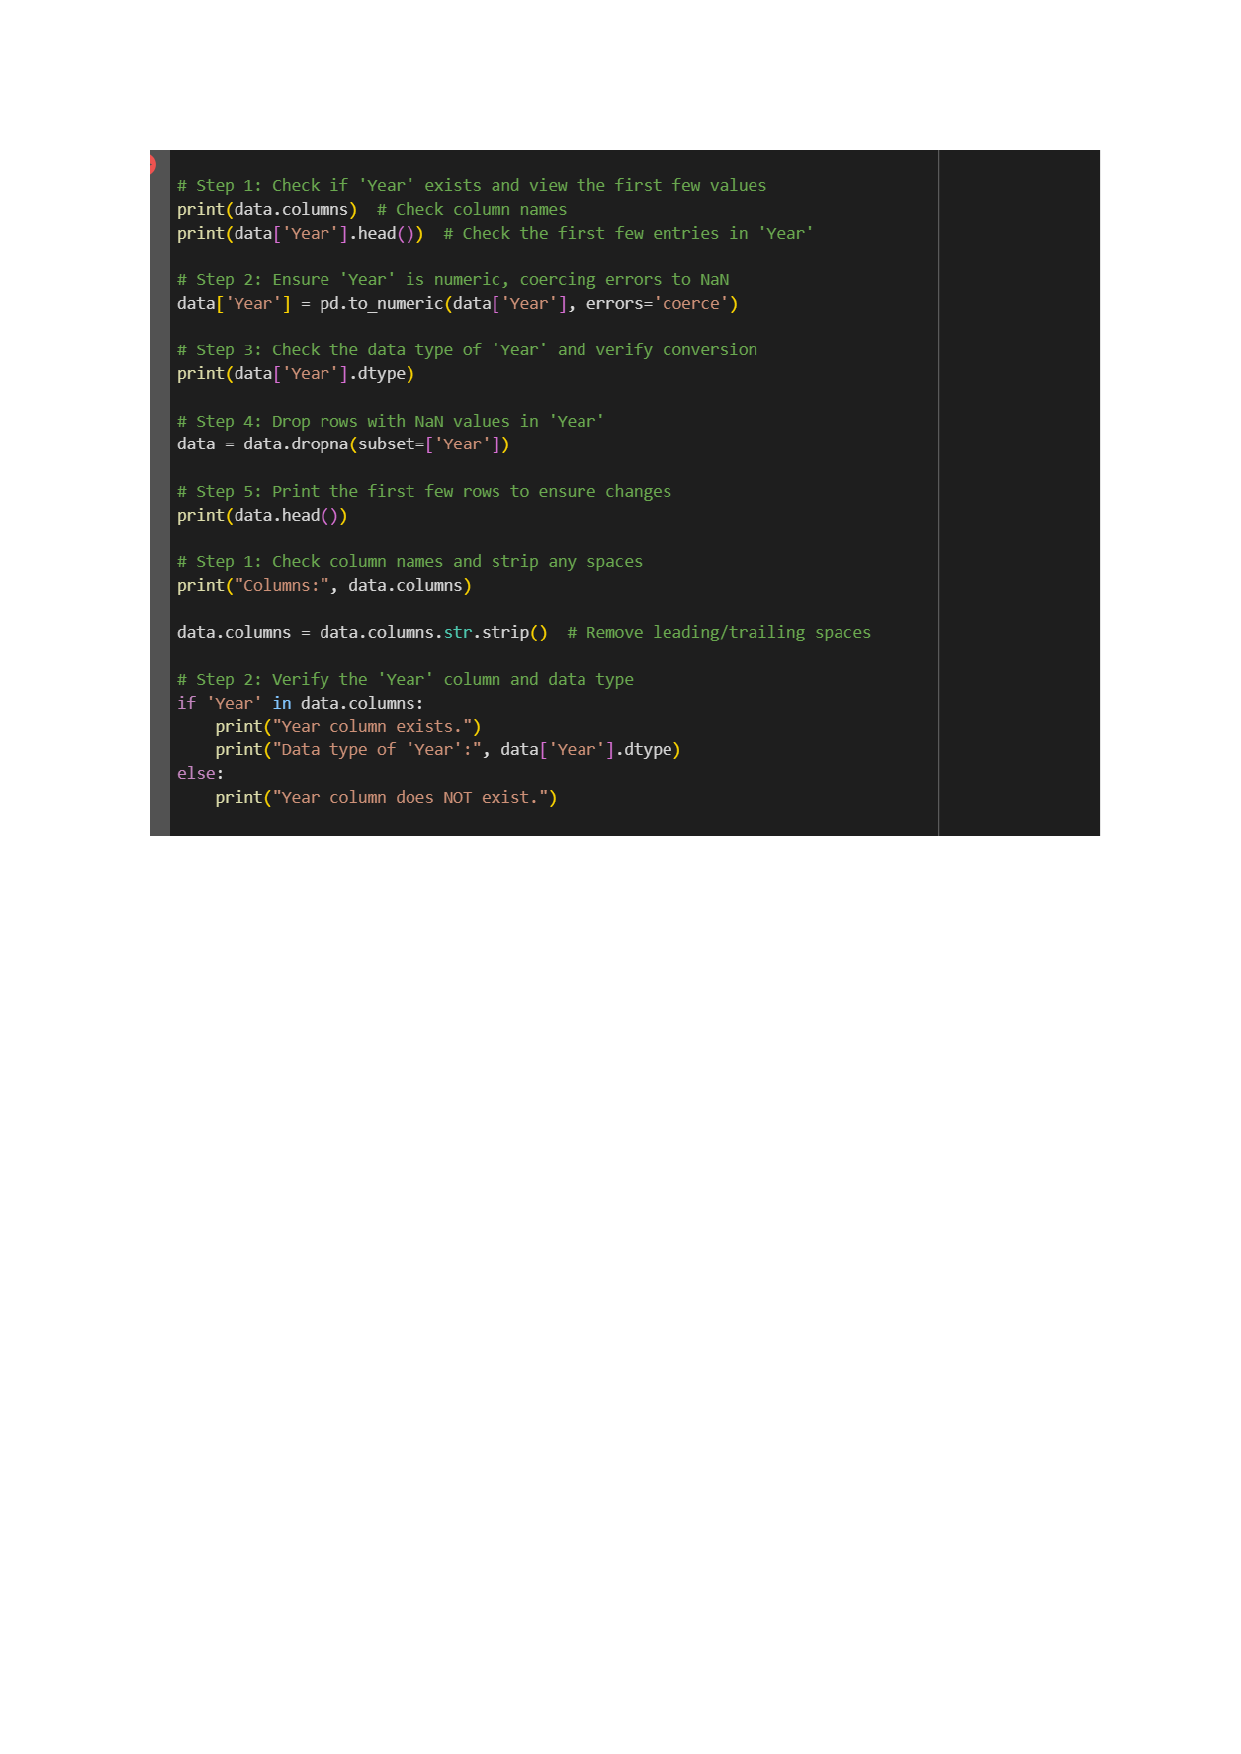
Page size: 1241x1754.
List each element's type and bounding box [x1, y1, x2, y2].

picture [150, 150, 1100, 836]
